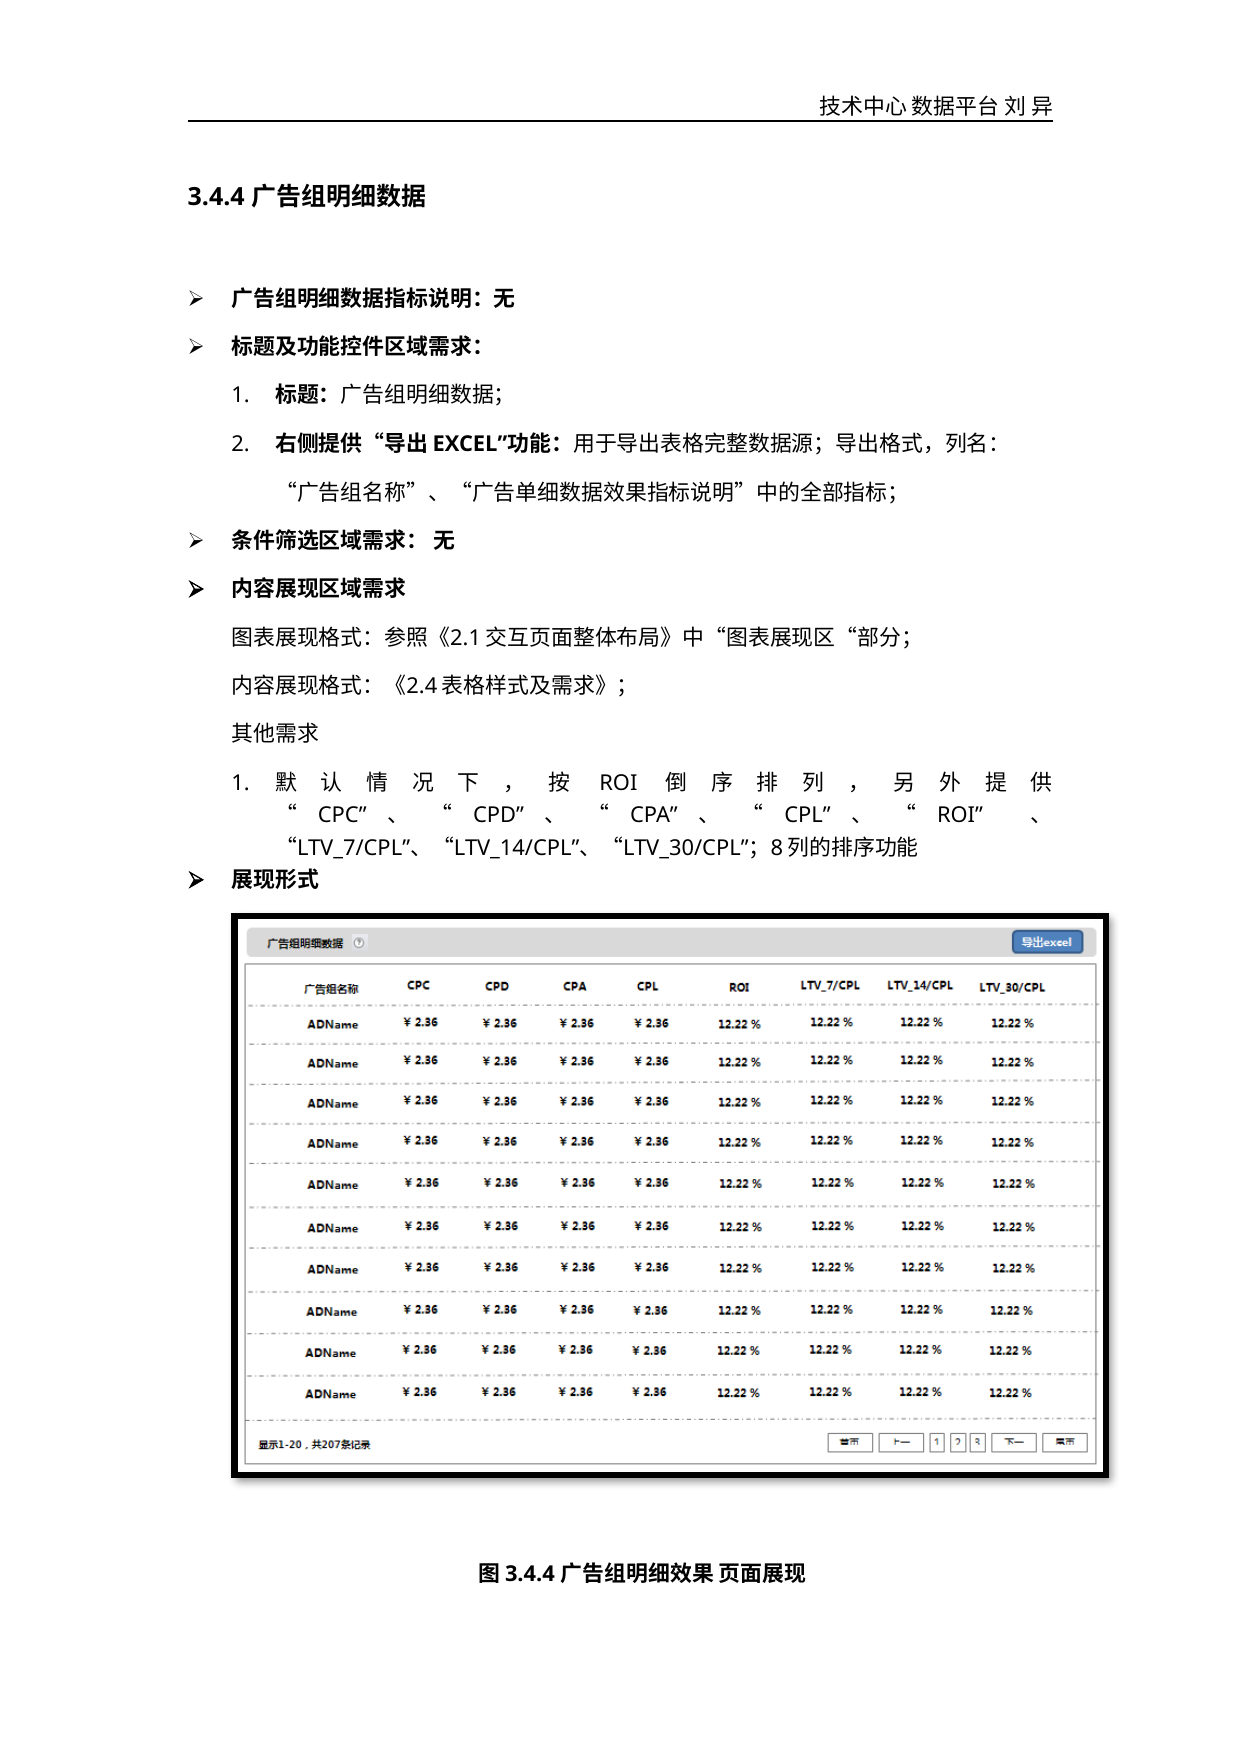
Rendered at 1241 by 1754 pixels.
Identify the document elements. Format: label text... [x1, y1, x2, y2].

list 广告组明细数据指标说明：无 [187, 281, 1053, 313]
text 图表展现格式：参照《2.1交互页面整体布局》中“图表展现区“部分； [231, 619, 1053, 652]
list 内容展现区域需求 [187, 571, 1053, 603]
list 右侧提供“导出EXCEL”功能：用于导出表格完整数据源；导出格式，列名：“广告组名称”、“广告单细数据效果指标说明”中的全部指标； [231, 426, 1053, 507]
list 默认情况下，按ROI倒序排列，另外提供“CPC”、“CPD”、“CPA”、“CPL”、“ROI” 、“LTV_7/CPL”、“LTV_14/CPL”、“LTV_30/CPL”；8列的排序功能 [231, 764, 1053, 862]
subtitle 3.4.4 广告组明细数据 [187, 162, 1053, 227]
text 内容展现格式：《2.4表格样式及需求》； [231, 668, 1053, 700]
picture [238, 919, 1103, 1472]
list 标题及功能控件区域需求： [187, 329, 1053, 361]
list 标题：广告组明细数据； [231, 377, 1053, 410]
list 条件筛选区域需求： 无 [187, 523, 1053, 555]
list 图 3.4.4 广告组明细效果 页面展现 [231, 1556, 1053, 1588]
list 展现形式 [187, 862, 1053, 894]
text 其他需求 [231, 716, 1053, 748]
